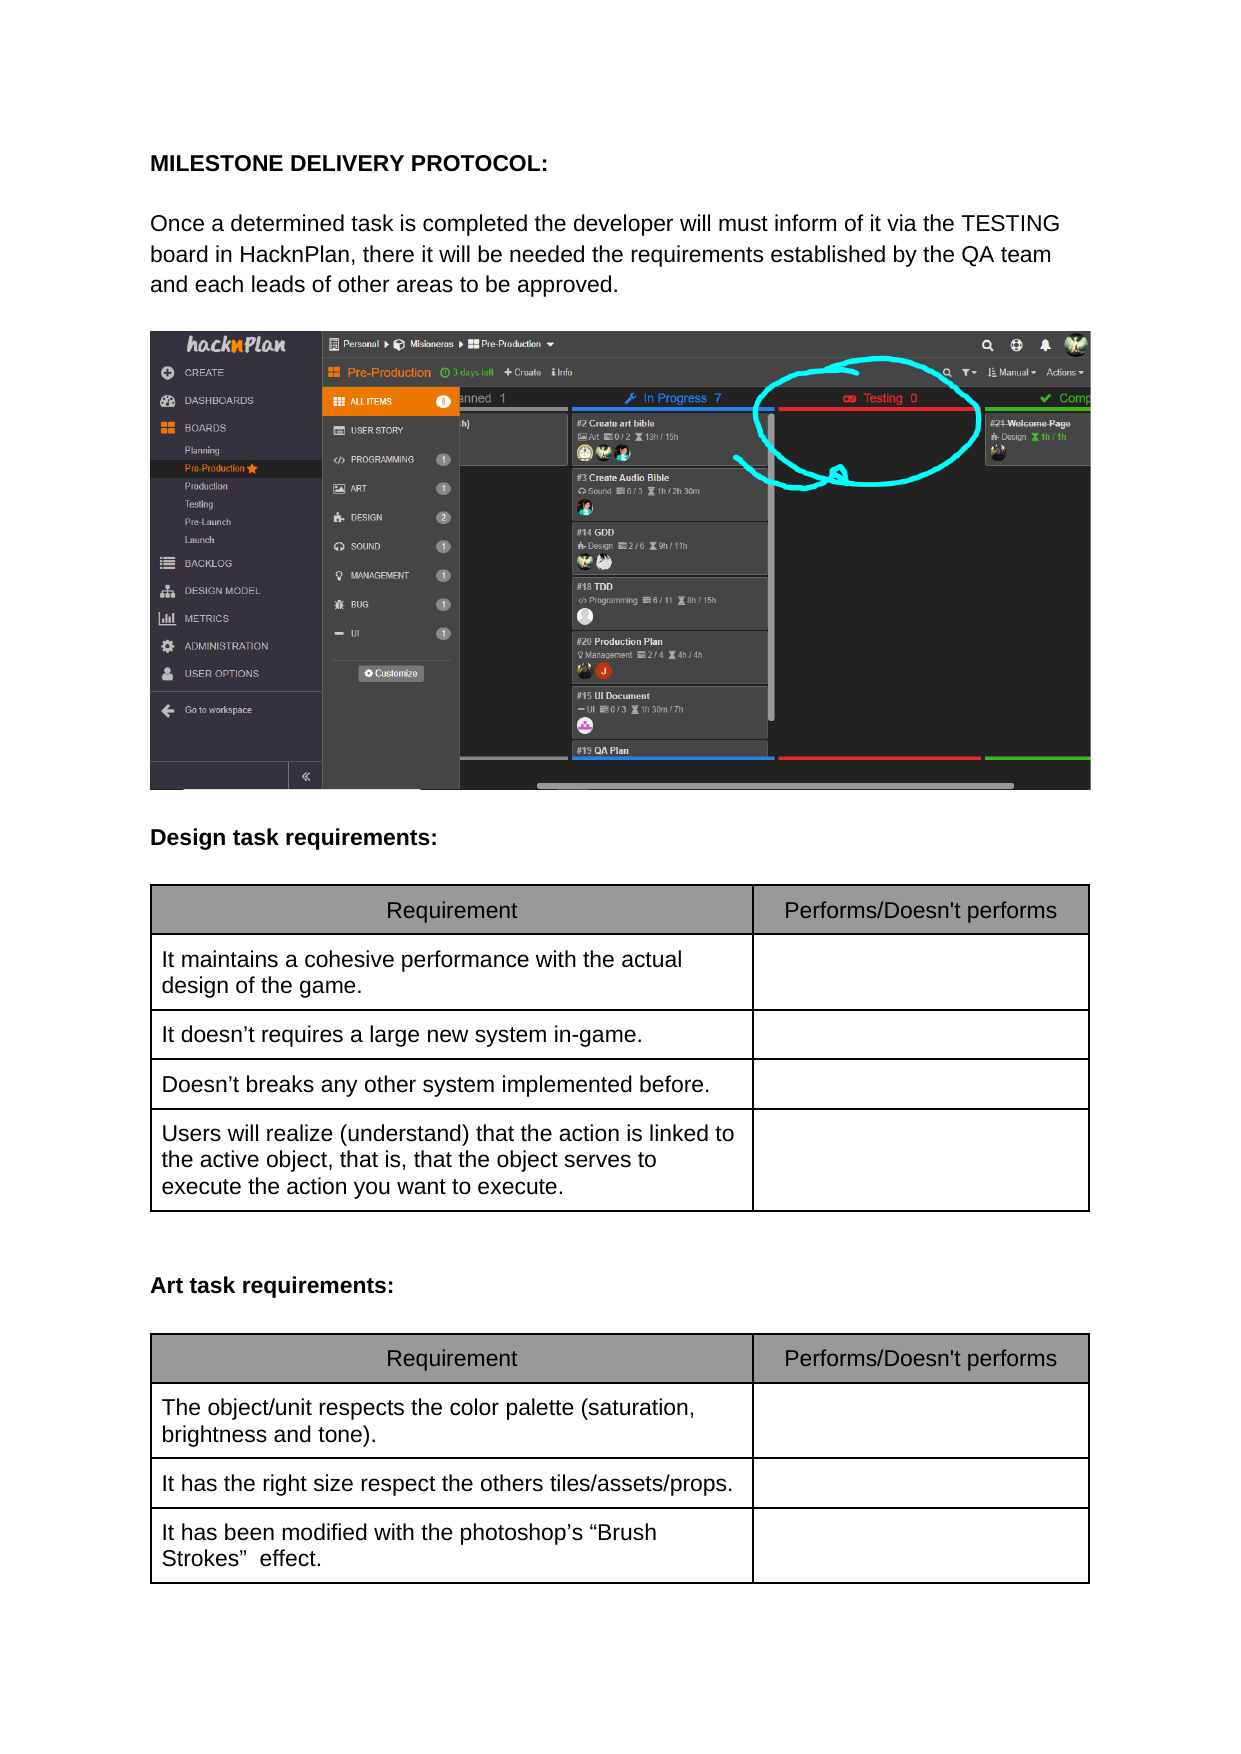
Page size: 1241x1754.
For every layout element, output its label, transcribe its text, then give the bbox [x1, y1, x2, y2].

table_header Performs/Doesn't performs [754, 886, 1088, 933]
table_cell The object/unit respects the color palette (saturation, brightness and tone). [152, 1384, 752, 1457]
table_cell [754, 1060, 1088, 1107]
table_cell It has been modified with the photoshop’s “Brush Strokes” effect. [152, 1509, 752, 1582]
table_header Requirement [152, 886, 752, 933]
text Design task requirements: [150, 824, 1090, 850]
table_cell It has the right size respect the others tiles/assets/props. [152, 1459, 752, 1507]
text MILESTONE DELIVERY PROTOCOL: [150, 150, 1090, 176]
table_cell It doesn’t requires a large new system in-game. [152, 1011, 752, 1058]
table_cell [754, 1011, 1088, 1058]
table_cell [754, 935, 1088, 1009]
text Once a determined task is completed the developer will must inform of it via the TESTING board in HacknPlan, there it will be needed the requirements established by the QA team and each leads of other areas to be approved. [150, 210, 1090, 297]
table_cell [754, 1459, 1088, 1507]
text Art task requirements: [150, 1272, 1090, 1298]
picture [150, 331, 1091, 790]
table_cell [754, 1509, 1088, 1582]
table_cell [754, 1384, 1088, 1457]
table_cell Doesn’t breaks any other system implemented before. [152, 1060, 752, 1107]
table_cell [754, 1110, 1088, 1209]
table_cell Users will realize (understand) that the action is linked to the active object, that is, that the object serves to execute the action you want to execute. [152, 1110, 752, 1209]
table_header Requirement [152, 1335, 752, 1382]
table_header Performs/Doesn't performs [754, 1335, 1088, 1382]
table_cell It maintains a cohesive performance with the actual design of the game. [152, 935, 752, 1009]
